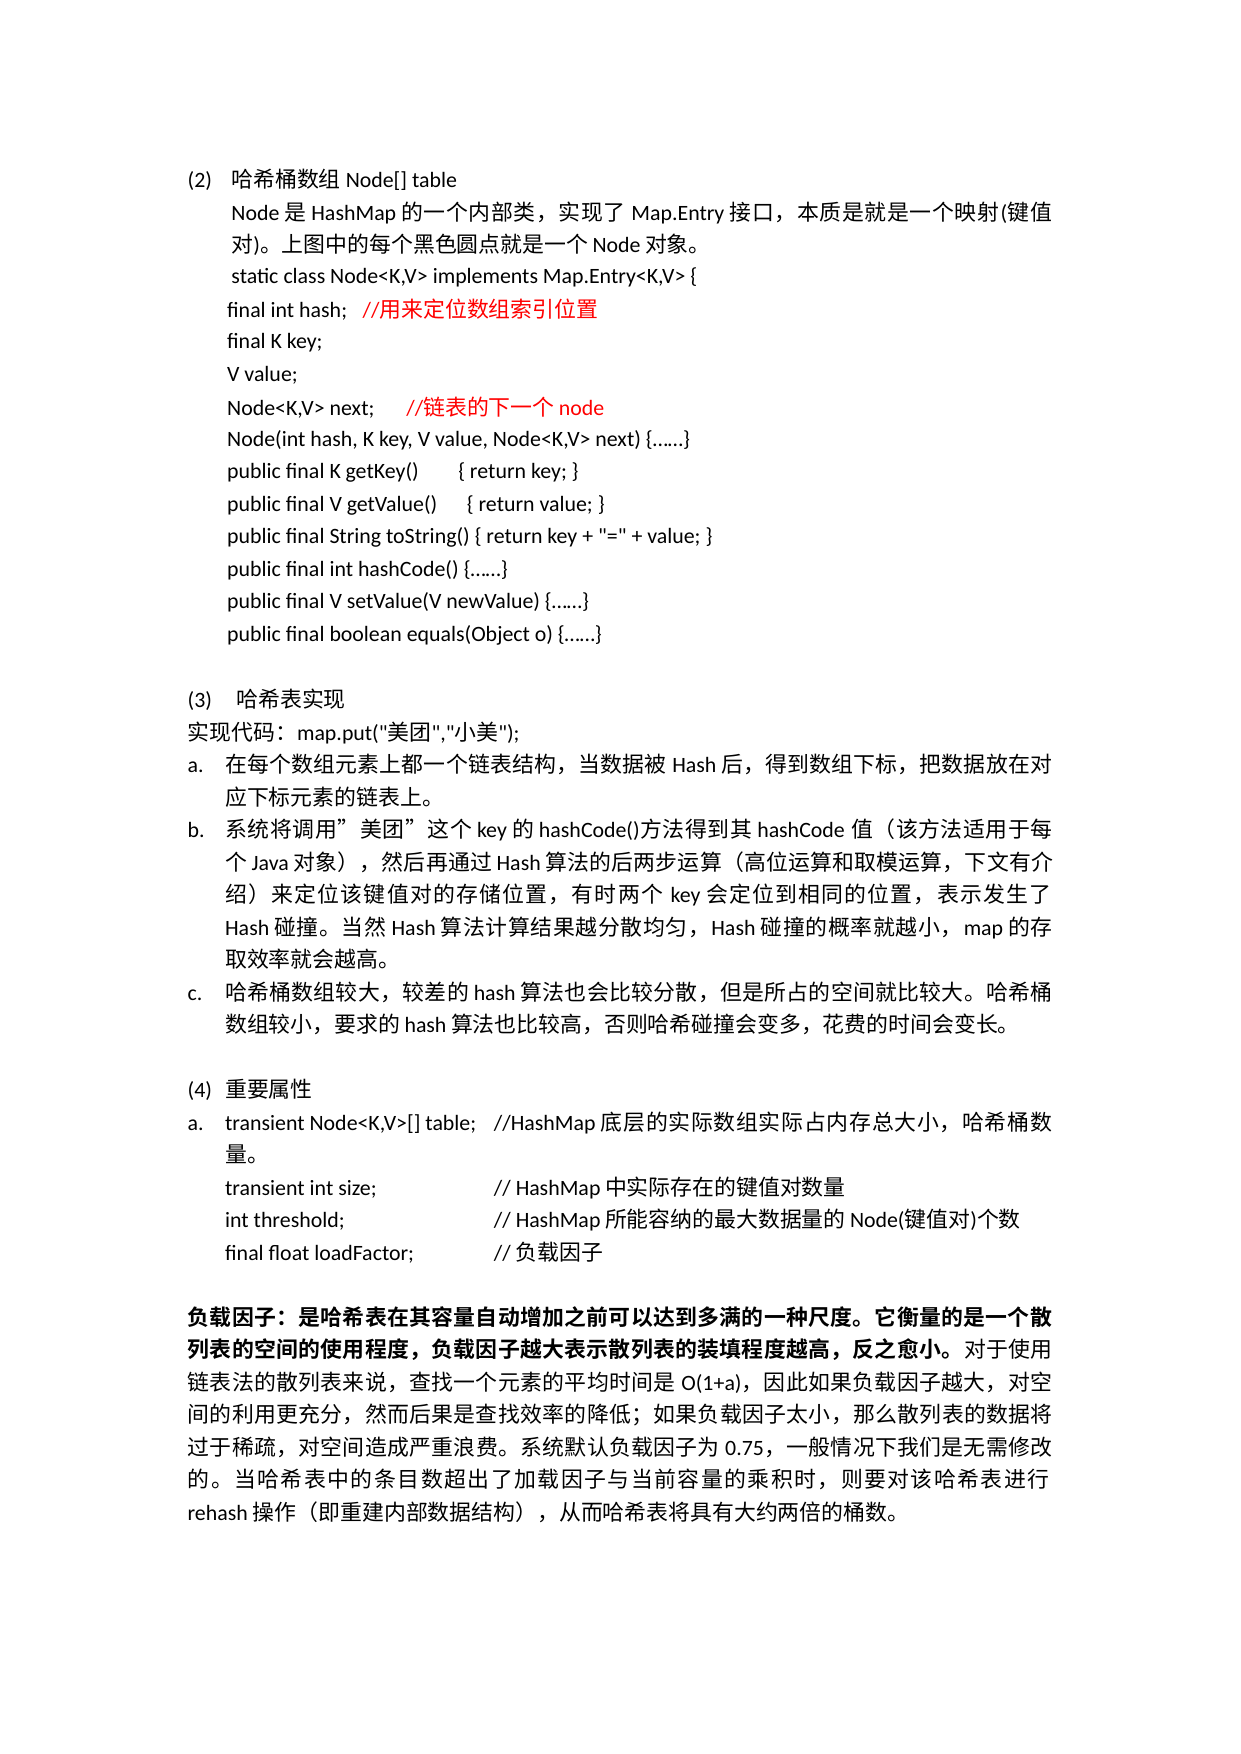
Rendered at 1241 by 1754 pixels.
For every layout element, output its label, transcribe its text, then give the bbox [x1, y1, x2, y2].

text public final int hashCode() {……} [187, 552, 1053, 584]
text (2) 哈希桶数组 Node[] table [187, 162, 1053, 194]
list transient Node<K,V>[] table; //HashMap底层的实际数组实际占内存总大小，哈希桶数量。 [187, 1104, 1053, 1169]
text final K key; [187, 324, 1053, 357]
list 重要属性 [187, 1072, 1053, 1104]
text public final boolean equals(Object o) {……} [187, 617, 1053, 649]
text public final K getKey() { return key; } [187, 454, 1053, 487]
text (3) 哈希表实现 [187, 682, 1053, 714]
text 负载因子：是哈希表在其容量自动增加之前可以达到多满的一种尺度。它衡量的是一个散列表的空间的使用程度，负载因子越大表示散列表的装填程度越高，反之愈小。对于使用链表法的散列表来说，查找一个元素的平均时间是O(1+a)，因此如果负载因子越大，对空间的利用更充分，然而后果是查找效率的降低；如果负载因子太小，那么散列表的数据将过于稀疏，对空间造成严重浪费。系统默认负载因子为0.75，一般情况下我们是无需修改的。当哈希表中的条目数超出了加载因子与当前容量的乘积时，则要对该哈希表进行 rehash 操作（即重建内部数据结构），从而哈希表将具有大约两倍的桶数。 [187, 1299, 1053, 1527]
text final int hash; //用来定位数组索引位置 [187, 292, 1053, 324]
text public final String toString() { return key + "=" + value; } [187, 519, 1053, 552]
text Node是HashMap的一个内部类，实现了Map.Entry接口，本质是就是一个映射(键值对)。上图中的每个黑色圆点就是一个Node对象。 [231, 194, 1053, 259]
text static class Node<K,V> implements Map.Entry<K,V> { [187, 259, 1053, 292]
text 实现代码：map.put("美团","小美"); [187, 714, 1053, 747]
text Node<K,V> next; //链表的下一个node [187, 389, 1053, 422]
text public final V setValue(V newValue) {……} [187, 584, 1053, 617]
text public final V getValue() { return value; } [187, 487, 1053, 519]
list 哈希桶数组较大，较差的hash算法也会比较分散，但是所占的空间就比较大。哈希桶数组较小，要求的hash算法也比较高，否则哈希碰撞会变多，花费的时间会变长。 [187, 974, 1053, 1039]
list int threshold; // HashMap所能容纳的最大数据量的Node(键值对)个数 [225, 1202, 1053, 1234]
text V value; [187, 357, 1053, 389]
list 在每个数组元素上都一个链表结构，当数据被Hash后，得到数组下标，把数据放在对应下标元素的链表上。 [187, 747, 1053, 812]
list transient int size; // HashMap中实际存在的键值对数量 [225, 1169, 1053, 1202]
list final float loadFactor; // 负载因子 [225, 1234, 1053, 1267]
text Node(int hash, K key, V value, Node<K,V> next) {……} [187, 422, 1053, 454]
list 系统将调用”美团”这个key的hashCode()方法得到其hashCode 值（该方法适用于每个Java对象），然后再通过Hash算法的后两步运算（高位运算和取模运算，下文有介绍）来定位该键值对的存储位置，有时两个key会定位到相同的位置，表示发生了Hash碰撞。当然Hash算法计算结果越分散均匀，Hash碰撞的概率就越小，map的存取效率就会越高。 [187, 812, 1053, 974]
